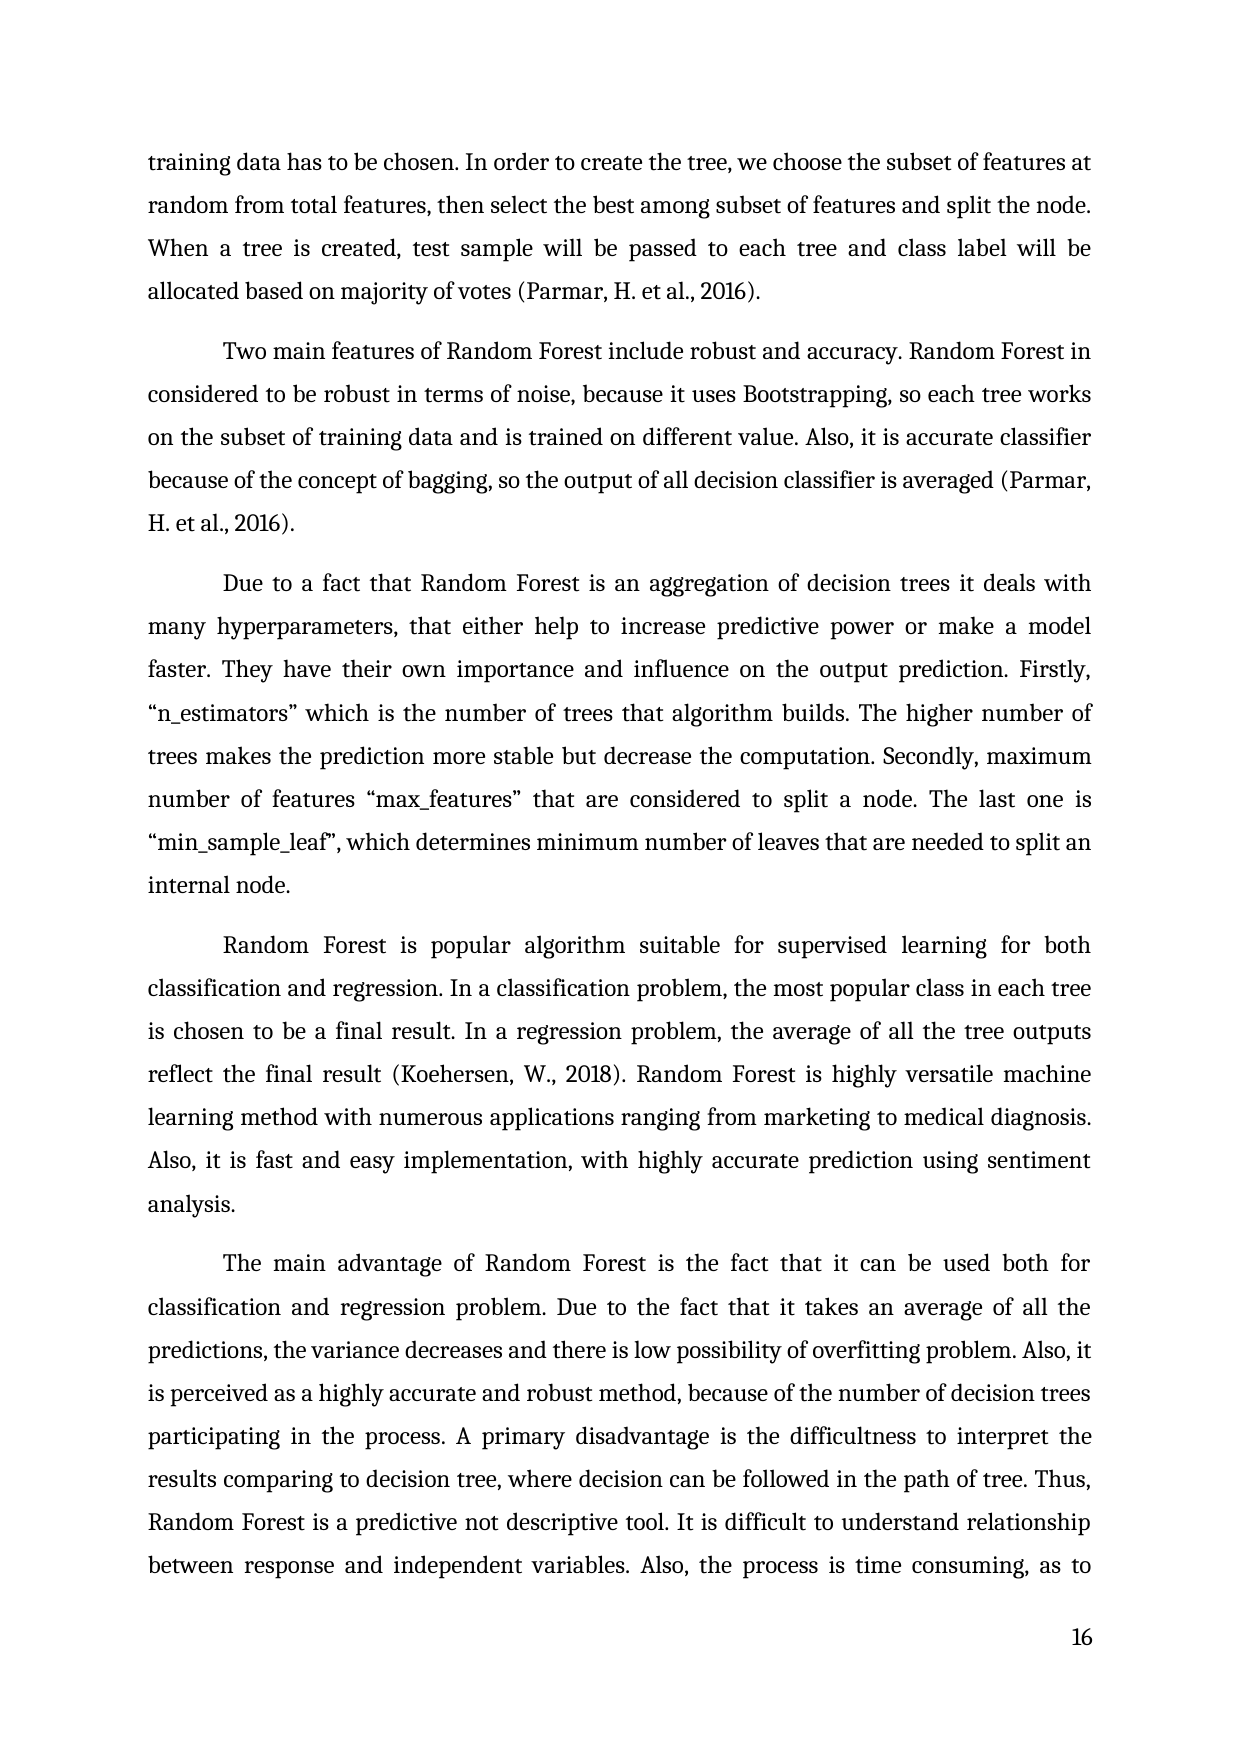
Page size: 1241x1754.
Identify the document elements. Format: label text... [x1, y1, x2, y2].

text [148, 1249, 1093, 1580]
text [148, 148, 1093, 306]
text Due to a fact that Random Forest is an aggregation of decision trees it deals with many hyperparameters, that either help to increase predictive power or make a model faster. They have their own importance and influence on the output prediction. Firstly, “n_estimators” which is the number of trees that algorithm builds. The higher number of trees makes the prediction more stable but decrease the computation. Secondly, maximum number of features “max_features” that are considered to split a node. The last one is “min_sample_leaf”, which determines minimum number of leaves that are needed to split an internal node. [148, 569, 1093, 900]
text Two main features of Random Forest include robust and accuracy. Random Forest in considered to be robust in terms of noise, because it uses Bootstrapping, so each tree works on the subset of training data and is trained on different value. Also, it is accurate classifier because of the concept of bagging, so the output of all decision classifier is averaged (Parmar, H. et al., 2016). [148, 337, 1093, 538]
text Random Forest is popular algorithm suitable for supervised learning for both classification and regression. In a classification problem, the most popular class in each tree is chosen to be a final result. In a regression problem, the average of all the tree outputs reflect the final result (Koehersen, W., 2018). Random Forest is highly versatile machine learning method with numerous applications ranging from marketing to medical diagnosis. Also, it is fast and easy implementation, with highly accurate prediction using sentiment analysis. [148, 931, 1093, 1218]
